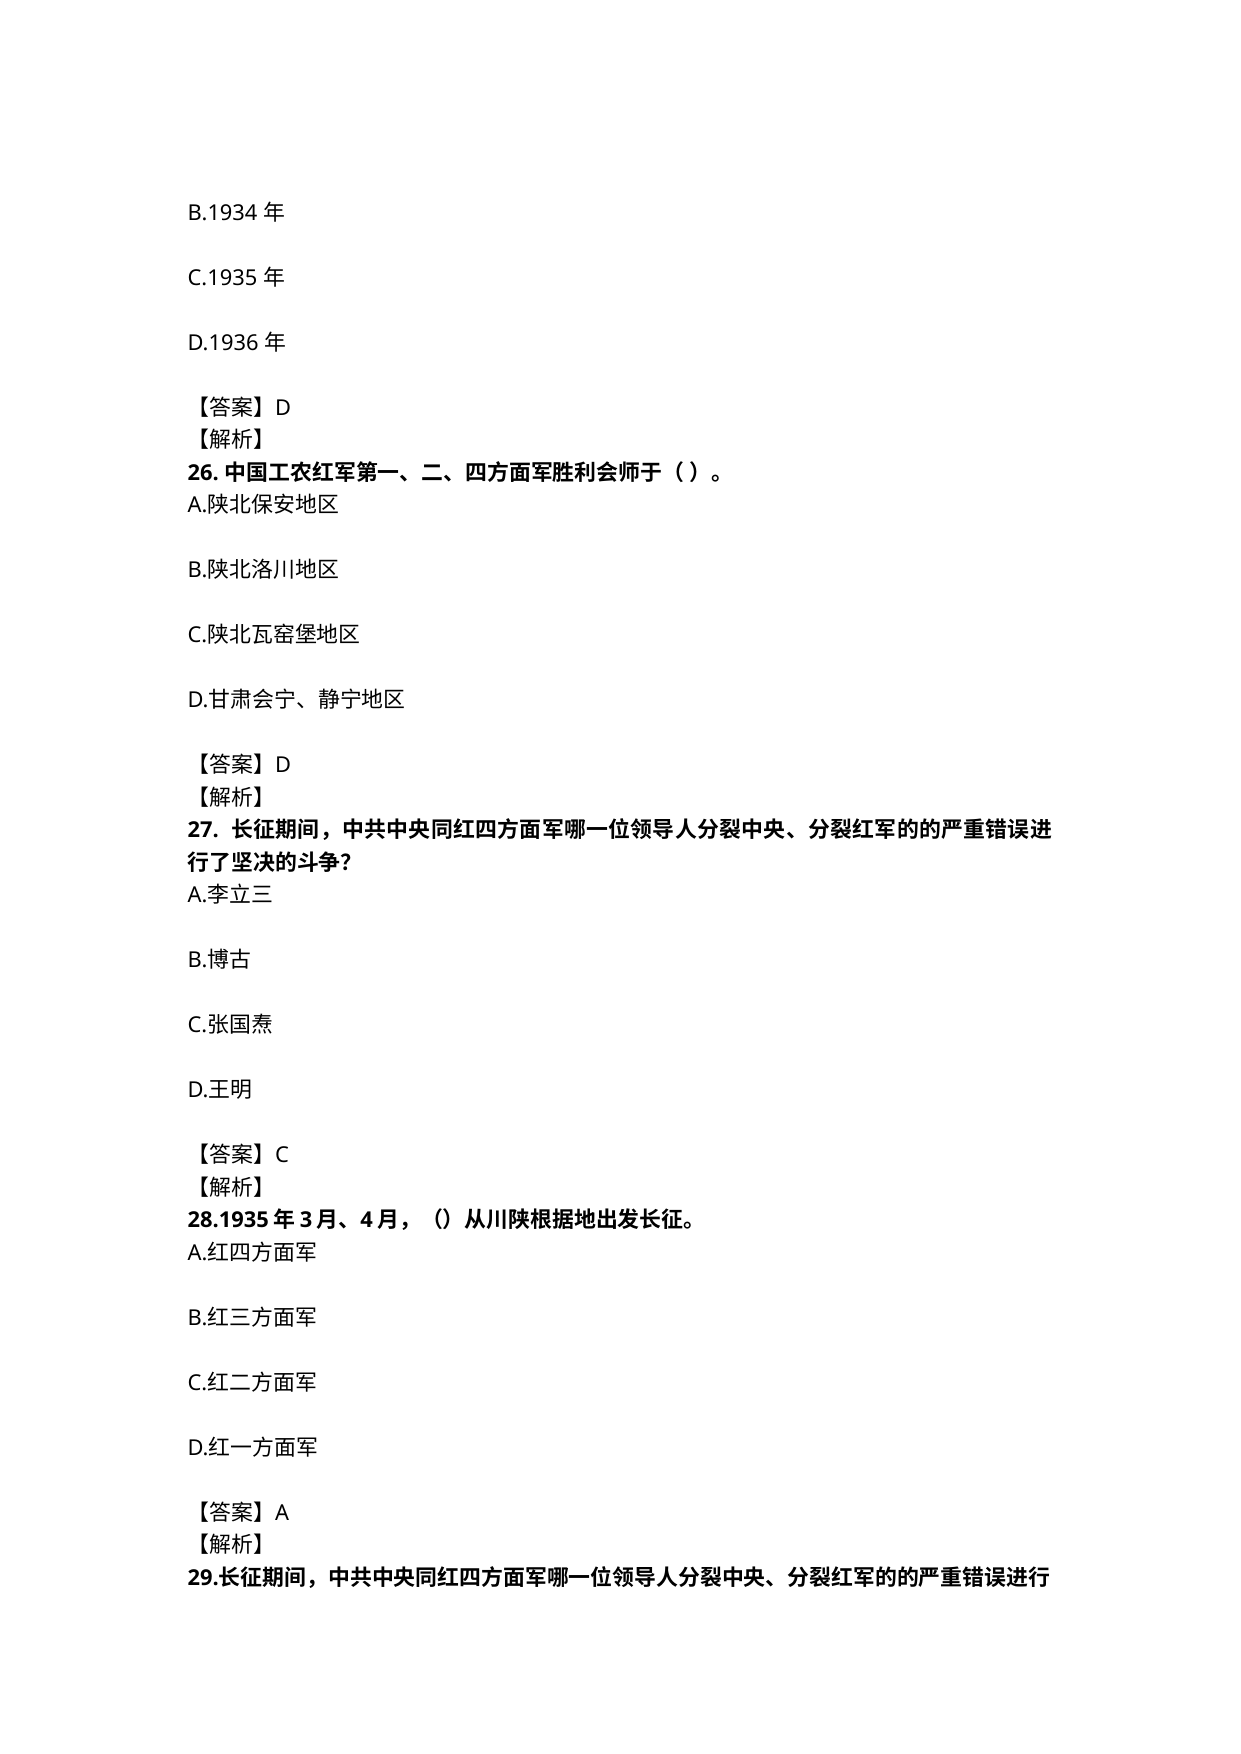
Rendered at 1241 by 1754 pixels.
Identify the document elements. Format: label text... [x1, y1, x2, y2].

text A.李立三 [187, 877, 1053, 909]
text D.王明 [187, 1039, 1053, 1104]
text C.1935 年 [187, 227, 1053, 292]
text D.甘肃会宁、静宁地区 [187, 649, 1053, 714]
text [187, 1559, 1053, 1592]
text 【答案】D 【解析】 [187, 714, 1053, 812]
text 【答案】A 【解析】 [187, 1462, 1053, 1559]
text 27. 长征期间，中共中央同红四方面军哪一位领导人分裂中央、分裂红军的的严重错误进行了坚决的斗争？ [187, 812, 1053, 877]
text B.博古 [187, 909, 1053, 974]
text D.红一方面军 [187, 1397, 1053, 1462]
text A.红四方面军 [187, 1234, 1053, 1267]
text 【答案】C 【解析】 [187, 1104, 1053, 1202]
text A.陕北保安地区 [187, 487, 1053, 519]
text B.陕北洛川地区 [187, 519, 1053, 584]
text C.红二方面军 [187, 1332, 1053, 1397]
text 26. 中国工农红军第一、二、四方面军胜利会师于（ ）。 [187, 454, 1053, 487]
text B.1934 年 [187, 162, 1053, 227]
text 28.1935年3月、4月，（）从川陕根据地出发长征。 [187, 1202, 1053, 1234]
text B.红三方面军 [187, 1267, 1053, 1332]
text 【答案】D 【解析】 [187, 357, 1053, 454]
text D.1936 年 [187, 292, 1053, 357]
text C.张国焘 [187, 974, 1053, 1039]
text C.陕北瓦窑堡地区 [187, 584, 1053, 649]
